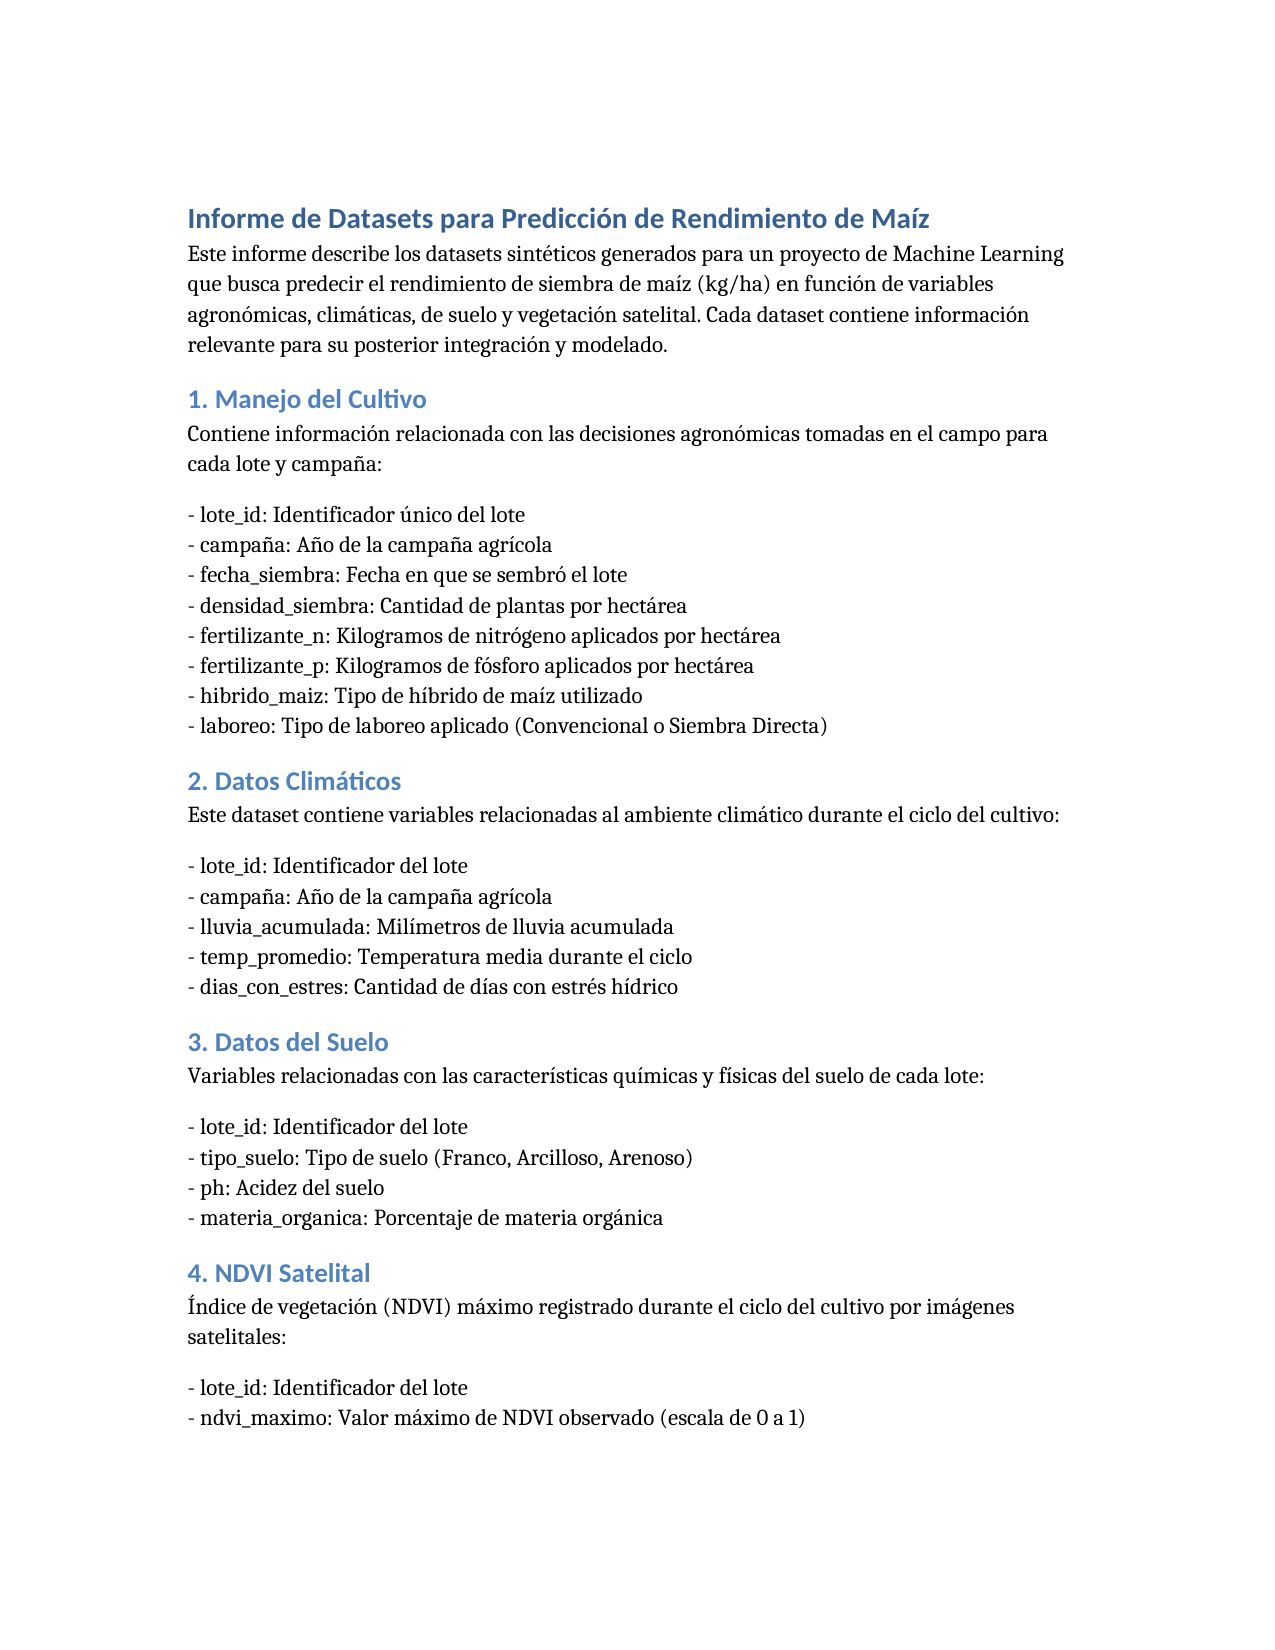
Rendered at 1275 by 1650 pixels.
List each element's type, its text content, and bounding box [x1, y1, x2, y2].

text - lote_id: Identificador del lote - tipo_suelo: Tipo de suelo (Franco, Arcilloso, Arenoso) - ph: Acidez del suelo - materia_organica: Porcentaje de materia orgánica [187, 1114, 1087, 1231]
subtitle 4. NDVI Satelital [187, 1256, 1087, 1289]
text Variables relacionadas con las características químicas y físicas del suelo de cada lote: [187, 1063, 1087, 1089]
text Este informe describe los datasets sintéticos generados para un proyecto de Machine Learning que busca predecir el rendimiento de siembra de maíz (kg/ha) en función de variables agronómicas, climáticas, de suelo y vegetación satelital. Cada dataset contiene información relevante para su posterior integración y modelado. [187, 241, 1087, 358]
subtitle 2. Datos Climáticos [187, 764, 1087, 797]
text Contiene información relacionada con las decisiones agronómicas tomadas en el campo para cada lote y campaña: [187, 421, 1087, 477]
text - lote_id: Identificador único del lote - campaña: Año de la campaña agrícola - fecha_siembra: Fecha en que se sembró el lote - densidad_siembra: Cantidad de plantas por hectárea - fertilizante_n: Kilogramos de nitrógeno aplicados por hectárea - fertilizante_p: Kilogramos de fósforo aplicados por hectárea - hibrido_maiz: Tipo de híbrido de maíz utilizado - laboreo: Tipo de laboreo aplicado (Convencional o Siembra Directa) [187, 502, 1087, 739]
text - lote_id: Identificador del lote - ndvi_maximo: Valor máximo de NDVI observado (escala de 0 a 1) [187, 1375, 1087, 1431]
subtitle Informe de Datasets para Predicción de Rendimiento de Maíz [187, 200, 1087, 236]
subtitle 1. Manejo del Cultivo [187, 383, 1087, 416]
text Índice de vegetación (NDVI) máximo registrado durante el ciclo del cultivo por imágenes satelitales: [187, 1294, 1087, 1350]
text Este dataset contiene variables relacionadas al ambiente climático durante el ciclo del cultivo: [187, 802, 1087, 828]
subtitle 3. Datos del Suelo [187, 1025, 1087, 1058]
text - lote_id: Identificador del lote - campaña: Año de la campaña agrícola - lluvia_acumulada: Milímetros de lluvia acumulada - temp_promedio: Temperatura media durante el ciclo - dias_con_estres: Cantidad de días con estrés hídrico [187, 853, 1087, 1000]
